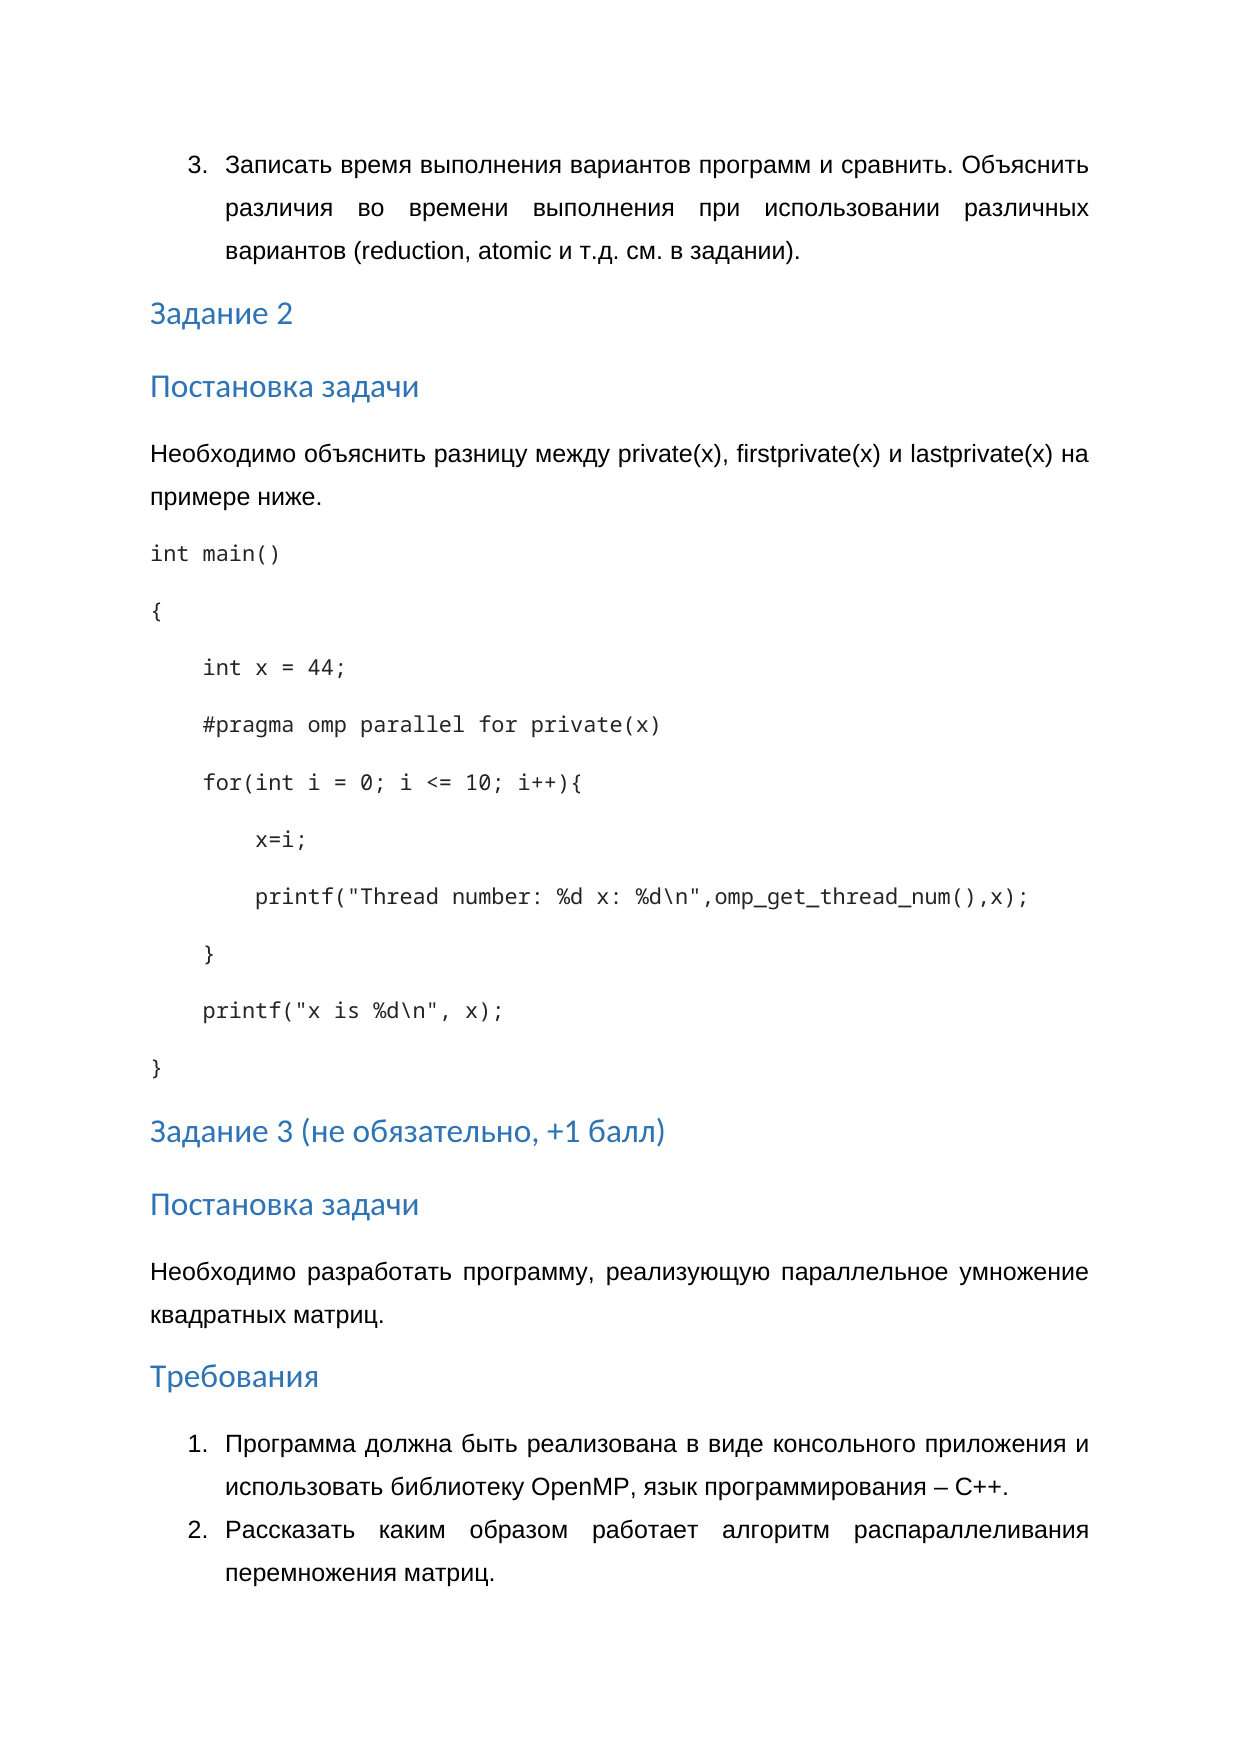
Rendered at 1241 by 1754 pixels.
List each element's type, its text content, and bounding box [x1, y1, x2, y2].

text int main() [150, 538, 1090, 567]
text Постановка задачи [150, 1183, 1090, 1224]
text Необходимо объяснить разницу между private(x), firstprivate(x) и lastprivate(x) на примере ниже. [150, 439, 1090, 511]
text } [150, 1052, 1090, 1082]
text for(int i = 0; i <= 10; i++){ [150, 766, 1090, 796]
text x=i; [150, 824, 1090, 853]
text int x = 44; [150, 652, 1090, 682]
text { [150, 595, 1090, 625]
text #pragma omp parallel for private(x) [150, 709, 1090, 739]
text Необходимо разработать программу, реализующую параллельное умножение квадратных матриц. [150, 1257, 1090, 1328]
text } [150, 938, 1090, 968]
list Записать время выполнения вариантов программ и сравнить. Объяснить различия во времени выполнения при использовании различных вариантов (reduction, atomic и т.д. см. в задании). [187, 150, 1090, 265]
text Постановка задачи [150, 365, 1090, 406]
text printf("x is %d\n", x); [150, 995, 1090, 1025]
text Задание 3 (не обязательно, +1 балл) [150, 1109, 1090, 1150]
text Требования [150, 1355, 1090, 1396]
list Рассказать каким образом работает алгоритм распараллеливания перемножения матриц. [187, 1515, 1090, 1587]
text printf("Thread number: %d x: %d\n",omp_get_thread_num(),x); [150, 881, 1090, 911]
list Программа должна быть реализована в виде консольного приложения и использовать библиотеку OpenMP, язык программирования – С++. [187, 1429, 1090, 1501]
text Задание 2 [150, 292, 1090, 333]
